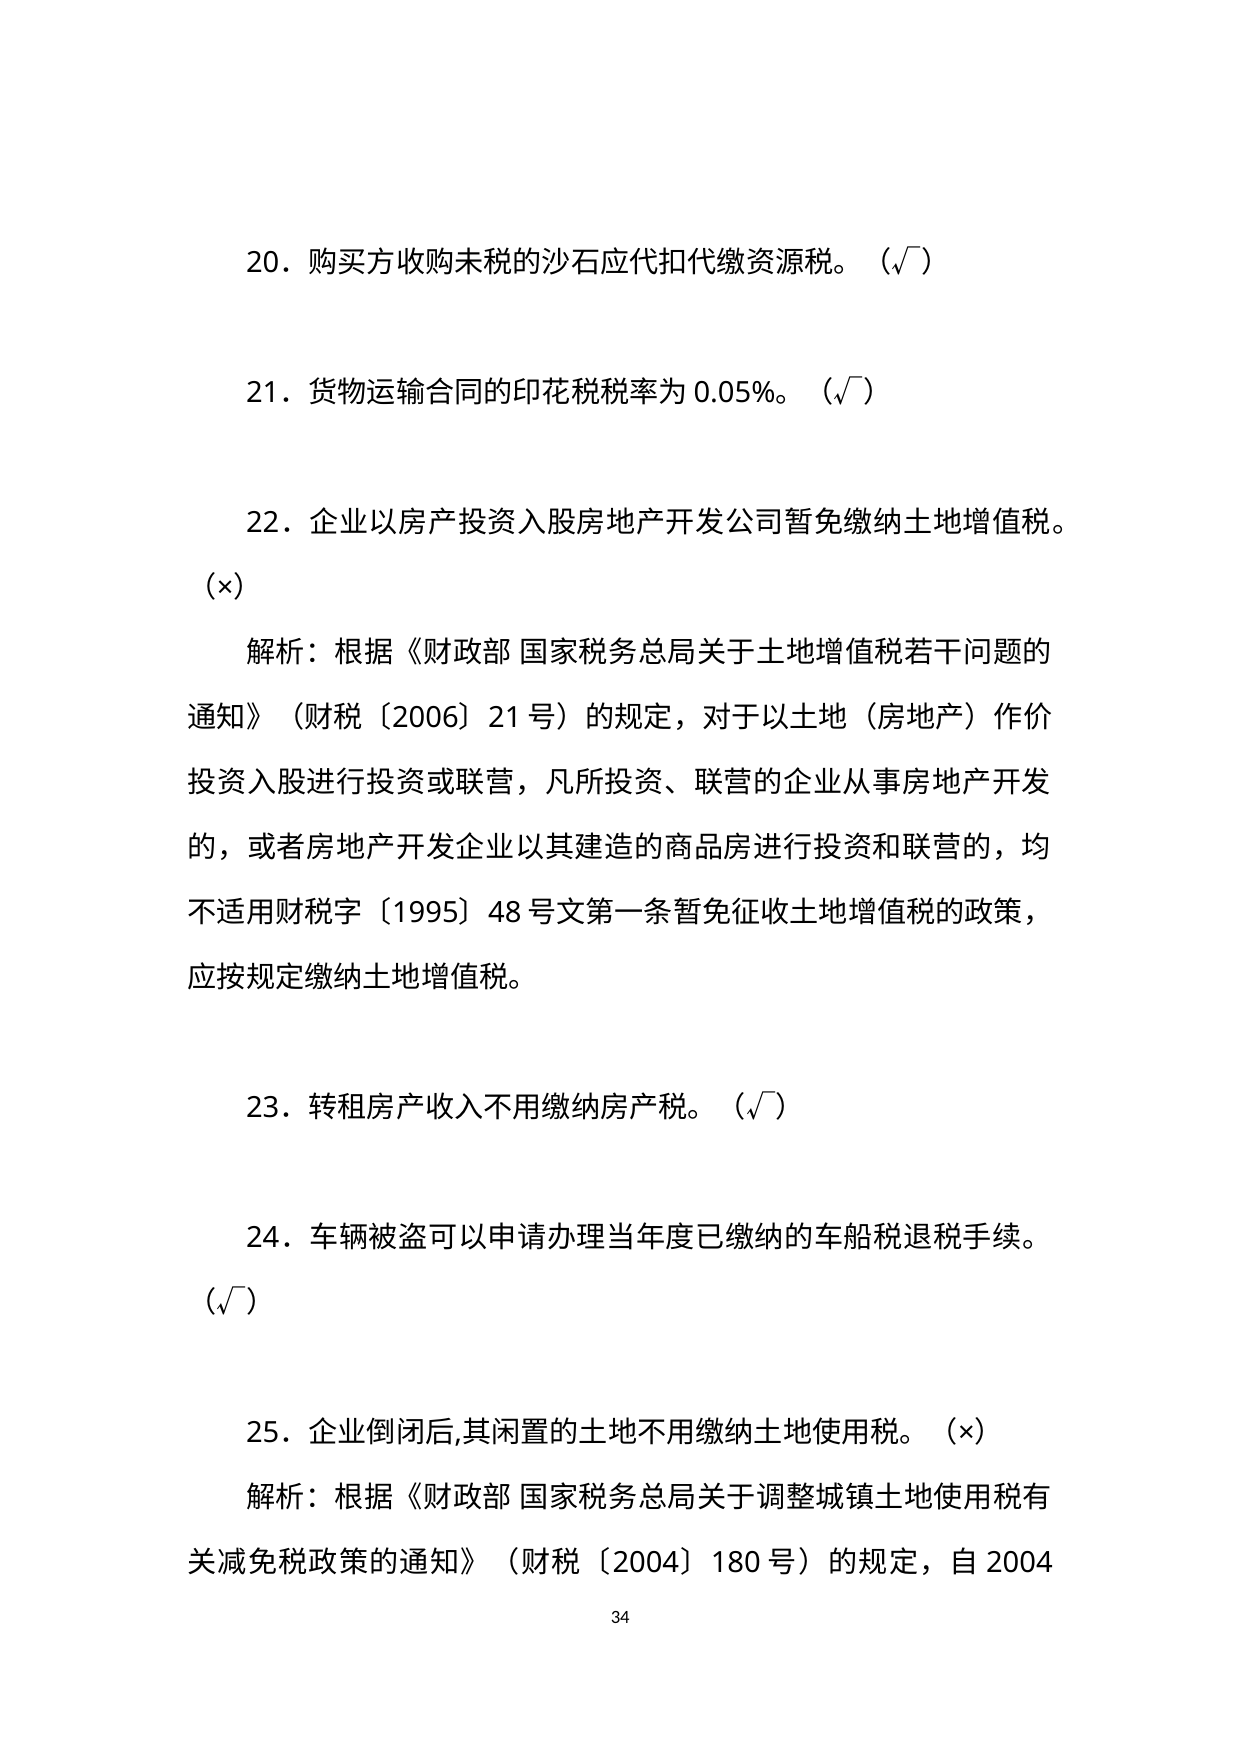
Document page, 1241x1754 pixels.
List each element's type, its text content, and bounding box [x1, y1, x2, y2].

text 25．企业倒闭后,其闲置的土地不用缴纳土地使用税。（×） [187, 1397, 1053, 1462]
text 20．购买方收购未税的沙石应代扣代缴资源税。（√） [187, 227, 1053, 292]
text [187, 1462, 1053, 1592]
text 24．车辆被盗可以申请办理当年度已缴纳的车船税退税手续。（√） [187, 1202, 1053, 1332]
text 22．企业以房产投资入股房地产开发公司暂免缴纳土地增值税。（×） [187, 487, 1053, 617]
text 21．货物运输合同的印花税税率为0.05%。（√） [187, 357, 1053, 422]
text 23．转租房产收入不用缴纳房产税。（√） [187, 1072, 1053, 1137]
text 解析：根据《财政部 国家税务总局关于土地增值税若干问题的通知》（财税〔2006〕21号）的规定，对于以土地（房地产）作价投资入股进行投资或联营，凡所投资、联营的企业从事房地产开发的，或者房地产开发企业以其建造的商品房进行投资和联营的，均不适用财税字〔1995〕48号文第一条暂免征收土地增值税的政策，应按规定缴纳土地增值税。 [187, 617, 1053, 1007]
